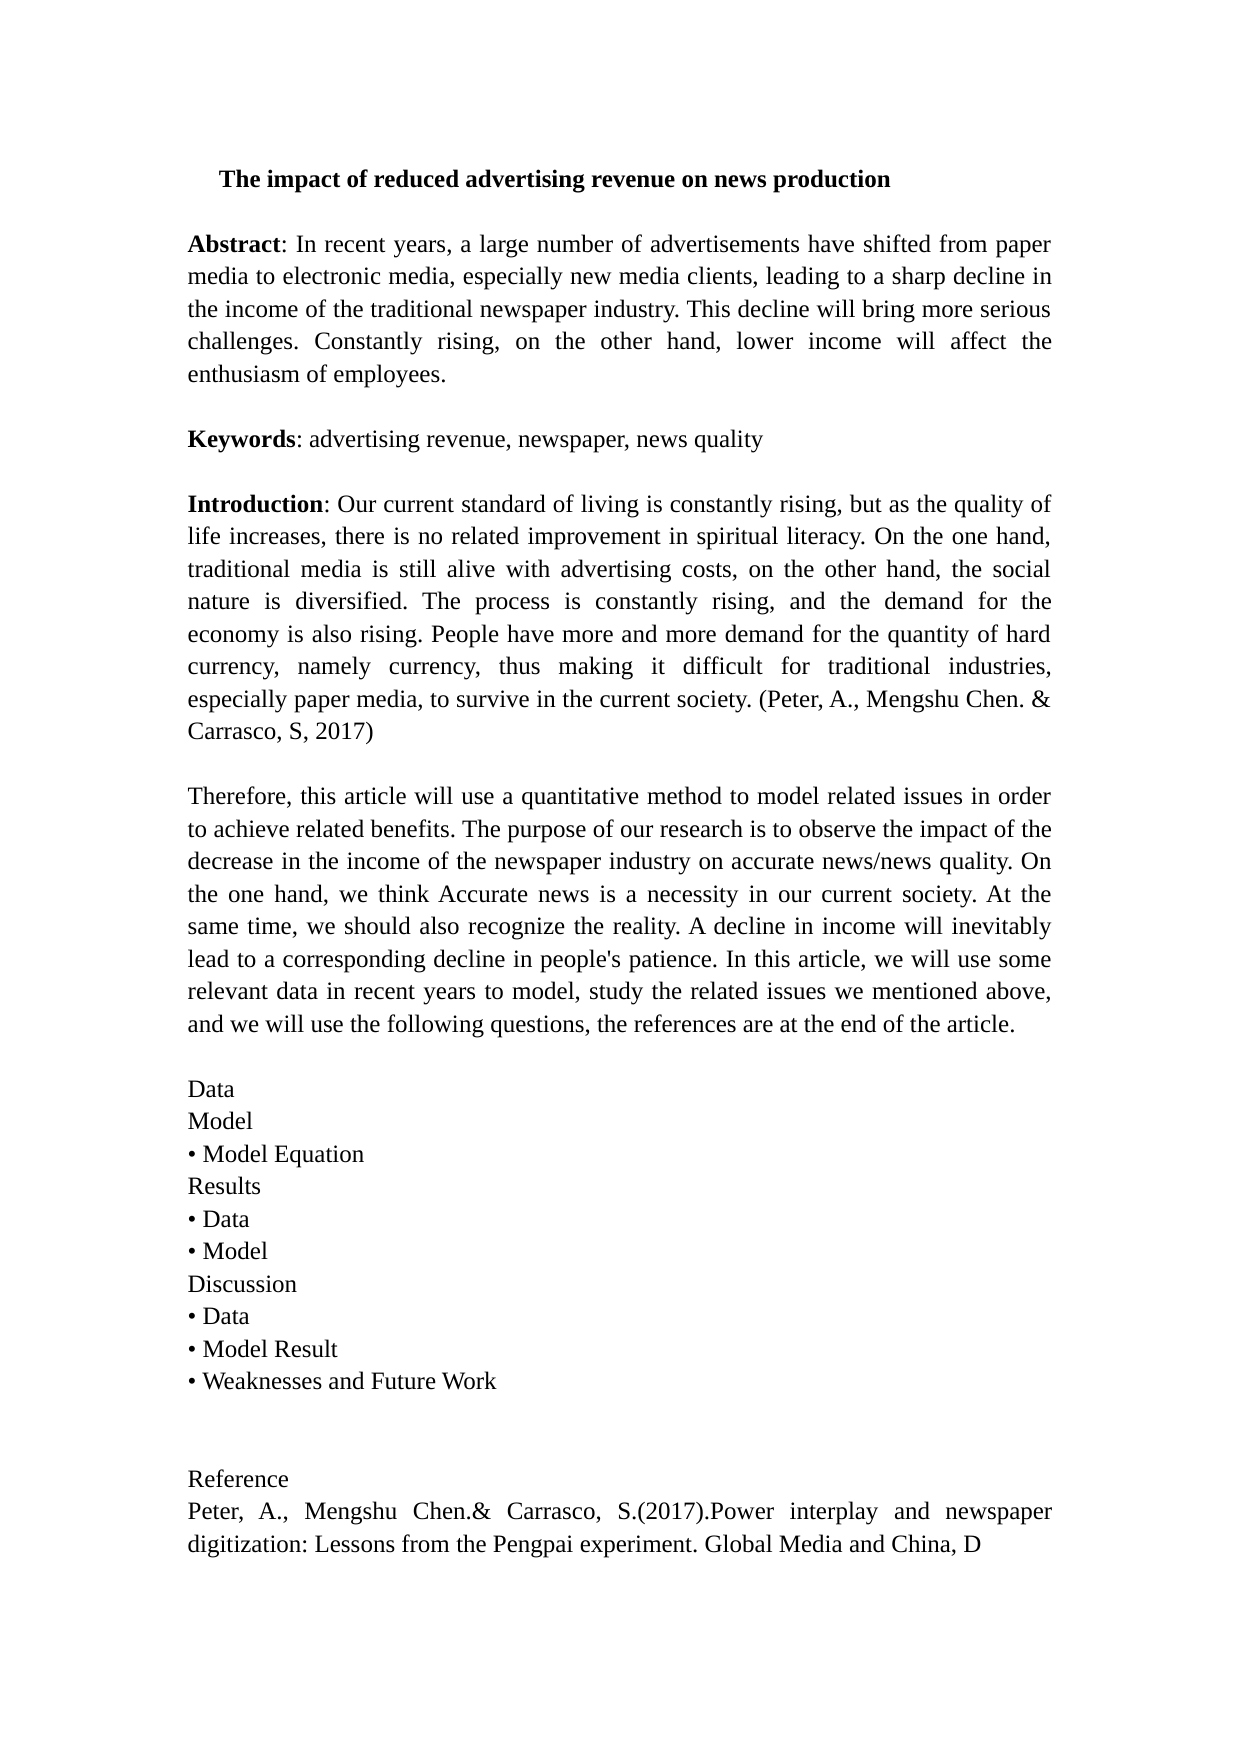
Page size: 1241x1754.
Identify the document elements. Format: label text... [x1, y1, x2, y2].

text Reference [187, 1462, 1053, 1494]
text Data [187, 1072, 1053, 1104]
text • Data [187, 1202, 1053, 1234]
text • Model [187, 1234, 1053, 1267]
text Abstract: In recent years, a large number of advertisements have shifted from paper media to electronic media, especially new media clients, leading to a sharp decline in the income of the traditional newspaper industry. This decline will bring more serious challenges. Constantly rising, on the other hand, lower income will affect the enthusiasm of employees. [187, 227, 1053, 389]
text Keywords: advertising revenue, newspaper, news quality [187, 422, 1053, 454]
text Peter, A., Mengshu Chen.& Carrasco, S.(2017).Power interplay and newspaper digitization: Lessons from the Pengpai experiment. Global Media and China, D [187, 1494, 1053, 1559]
text Therefore, this article will use a quantitative method to model related issues in order to achieve related benefits. The purpose of our research is to observe the impact of the decrease in the income of the newspaper industry on accurate news/news quality. On the one hand, we think Accurate news is a necessity in our current society. At the same time, we should also recognize the reality. A decline in income will inevitably lead to a corresponding decline in people's patience. In this article, we will use some relevant data in recent years to model, study the related issues we mentioned above, and we will use the following questions, the references are at the end of the article. [187, 779, 1053, 1039]
text • Model Result [187, 1332, 1053, 1364]
text Discussion [187, 1267, 1053, 1299]
text Model [187, 1104, 1053, 1137]
text • Model Equation [187, 1137, 1053, 1169]
text • Data [187, 1299, 1053, 1332]
text The impact of reduced advertising revenue on news production [187, 162, 1053, 194]
text • Weaknesses and Future Work [187, 1364, 1053, 1397]
text Results [187, 1169, 1053, 1202]
text Introduction: Our current standard of living is constantly rising, but as the quality of life increases, there is no related improvement in spiritual literacy. On the one hand, traditional media is still alive with advertising costs, on the other hand, the social nature is diversified. The process is constantly rising, and the demand for the economy is also rising. People have more and more demand for the quantity of hard currency, namely currency, thus making it difficult for traditional industries, especially paper media, to survive in the current society. (Peter, A., Mengshu Chen. & Carrasco, S, 2017) [187, 487, 1053, 747]
